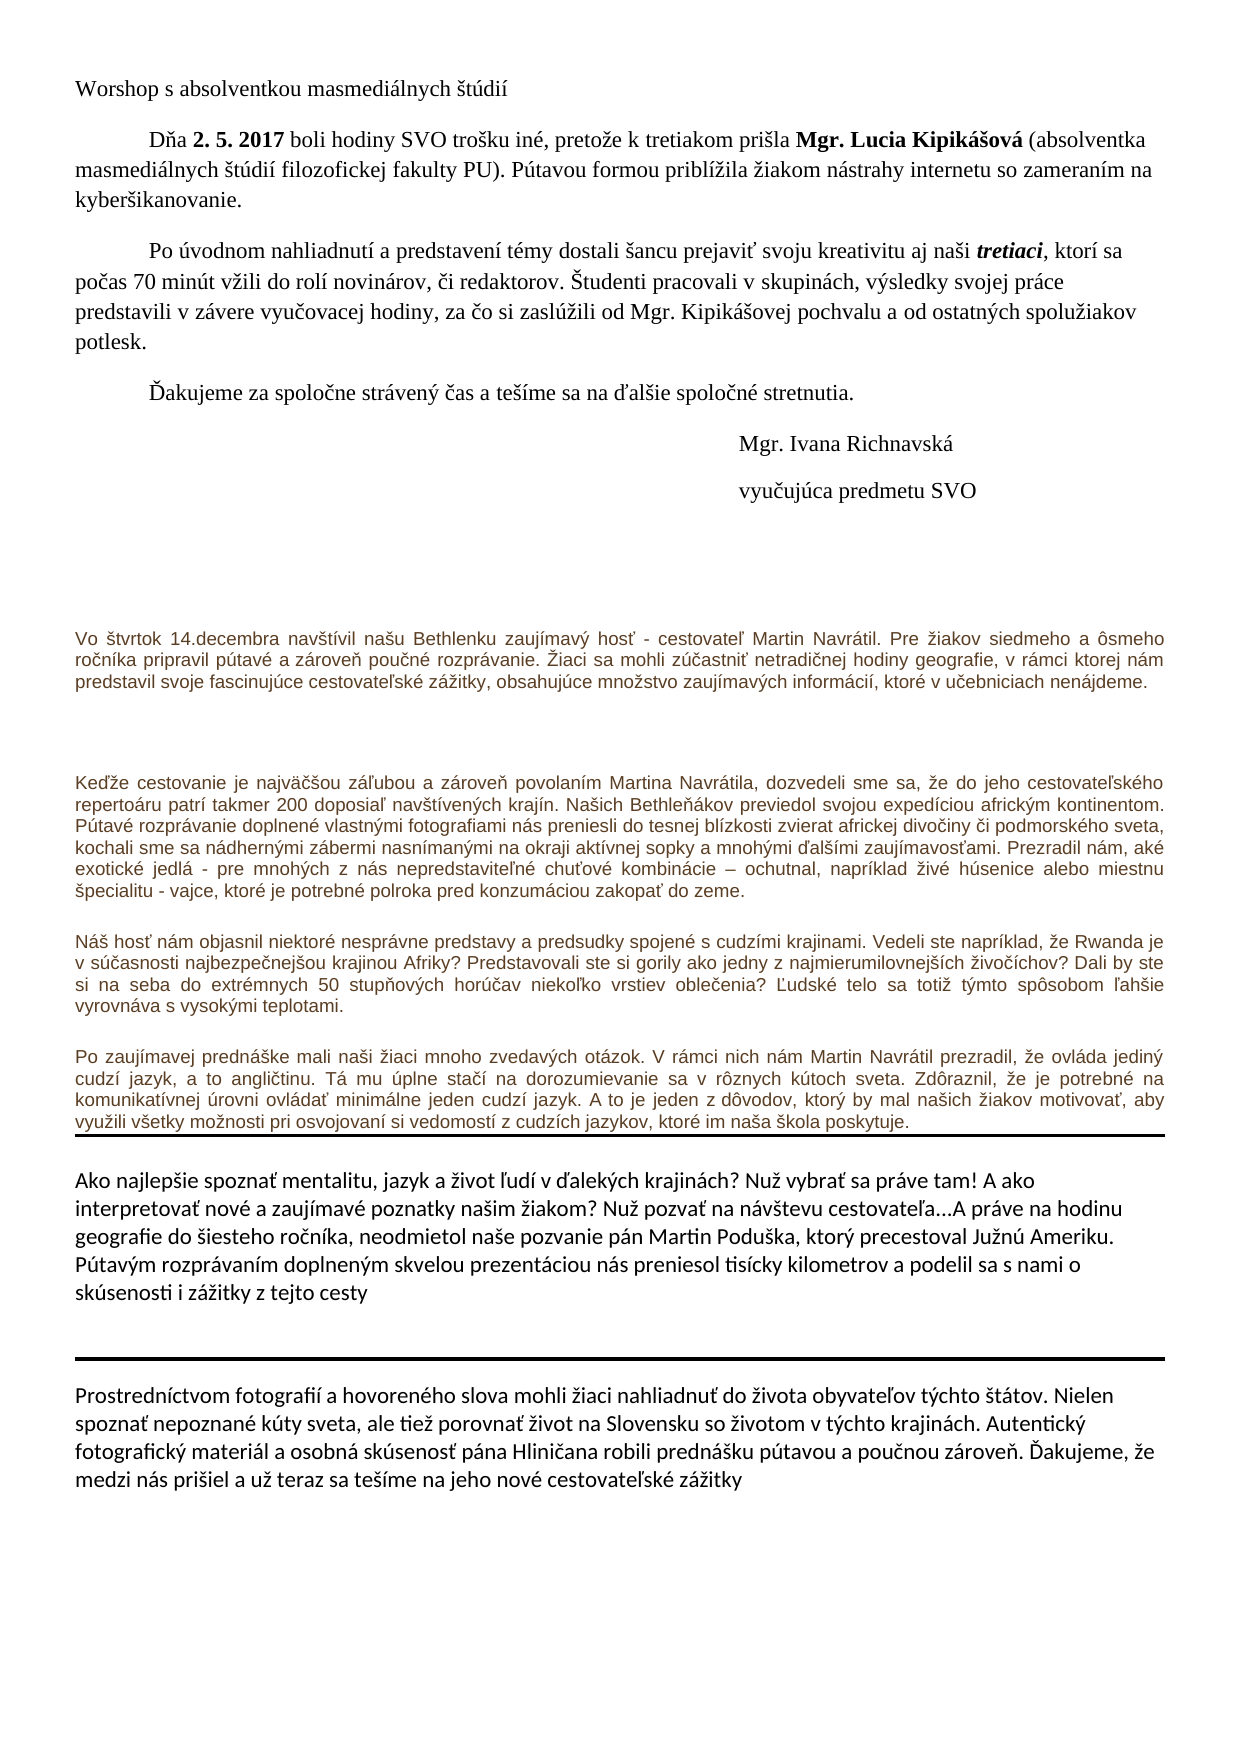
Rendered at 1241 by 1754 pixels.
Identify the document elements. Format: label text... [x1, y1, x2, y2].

text Náš hosť nám objasnil niektoré nesprávne predstavy a predsudky spojené s cudzími krajinami. Vedeli ste napríklad, že Rwanda je v súčasnosti najbezpečnejšou krajinou Afriky? Predstavovali ste si gorily ako jedny z najmierumilovnejších živočíchov? Dali by ste si na seba do extrémnych 50 stupňových horúčav niekoľko vrstiev oblečenia? Ľudské telo sa totiž týmto spôsobom ľahšie vyrovnáva s vysokými teplotami. [75, 930, 1165, 1017]
text vyučujúca predmetu SVO [75, 477, 1165, 504]
text Prostredníctvom fotografií a hovoreného slova mohli žiaci nahliadnuť do života obyvateľov týchto štátov. Nielen spoznať nepoznané kúty sveta, ale tiež porovnať život na Slovensku so životom v týchto krajinách. Autentický fotografický materiál a osobná skúsenosť pána Hliničana robili prednášku pútavou a poučnou zároveň. Ďakujeme, že medzi nás prišiel a už teraz sa tešíme na jeho nové cestovateľské zážitky [75, 1381, 1165, 1493]
text Po úvodnom nahliadnutí a predstavení témy dostali šancu prejaviť svoju kreativitu aj naši tretiaci, ktorí sa počas 70 minút vžili do rolí novinárov, či redaktorov. Študenti pracovali v skupinách, výsledky svojej práce predstavili v závere vyučovacej hodiny, za čo si zaslúžili od Mgr. Kipikášovej pochvalu a od ostatných spolužiakov potlesk. [75, 237, 1165, 354]
text Po zaujímavej prednáške mali naši žiaci mnoho zvedavých otázok. V rámci nich nám Martin Navrátil prezradil, že ovláda jediný cudzí jazyk, a to angličtinu. Tá mu úplne stačí na dorozumievanie sa v rôznych kútoch sveta. Zdôraznil, že je potrebné na komunikatívnej úrovni ovládať minimálne jeden cudzí jazyk. A to je jeden z dôvodov, ktorý by mal našich žiakov motivovať, aby využili všetky možnosti pri osvojovaní si vedomostí z cudzích jazykov, ktoré im naša škola poskytuje. [75, 1046, 1165, 1134]
text Vo štvrtok 14.decembra navštívil našu Bethlenku zaujímavý hosť - cestovateľ Martin Navrátil. Pre žiakov siedmeho a ôsmeho ročníka pripravil pútavé a zároveň poučné rozprávanie. Žiaci sa mohli zúčastniť netradičnej hodiny geografie, v rámci ktorej nám predstavil svoje fascinujúce cestovateľské zážitky, obsahujúce množstvo zaujímavých informácií, ktoré v učebniciach nenájdeme. [75, 627, 1165, 692]
text Ďakujeme za spoločne strávený čas a tešíme sa na ďalšie spoločné stretnutia. [75, 379, 1165, 406]
text Mgr. Ivana Richnavská [75, 430, 1165, 457]
text Worshop s absolventkou masmediálnych štúdií [75, 75, 1165, 101]
text Dňa 2. 5. 2017 boli hodiny SVO trošku iné, pretože k tretiakom prišla Mgr. Lucia Kipikášová (absolventka masmediálnych štúdií filozofickej fakulty PU). Pútavou formou priblížila žiakom nástrahy internetu so zameraním na kyberšikanovanie. [75, 126, 1165, 213]
text Ako najlepšie spoznať mentalitu, jazyk a život ľudí v ďalekých krajinách? Nuž vybrať sa práve tam! A ako interpretovať nové a zaujímavé poznatky našim žiakom? Nuž pozvať na návštevu cestovateľa...A práve na hodinu geografie do šiesteho ročníka, neodmietol naše pozvanie pán Martin Poduška, ktorý precestoval Južnú Ameriku. Pútavým rozprávaním doplneným skvelou prezentáciou nás preniesol tisícky kilometrov a podelil sa s nami o skúsenosti i zážitky z tejto cesty [75, 1166, 1165, 1307]
text Keďže cestovanie je najväčšou záľubou a zároveň povolaním Martina Navrátila, dozvedeli sme sa, že do jeho cestovateľského repertoáru patrí takmer 200 doposiaľ navštívených krajín. Našich Bethleňákov previedol svojou expedíciou africkým kontinentom. Pútavé rozprávanie doplnené vlastnými fotografiami nás preniesli do tesnej blízkosti zvierat africkej divočiny či podmorského sveta, kochali sme sa nádhernými zábermi nasnímanými na okraji aktívnej sopky a mnohými ďalšími zaujímavosťami. Prezradil nám, aké exotické jedlá - pre mnohých z nás nepredstaviteľné chuťové kombinácie – ochutnal, napríklad živé húsenice alebo miestnu špecialitu - vajce, ktoré je potrebné polroka pred konzumáciou zakopať do zeme. [75, 772, 1165, 901]
